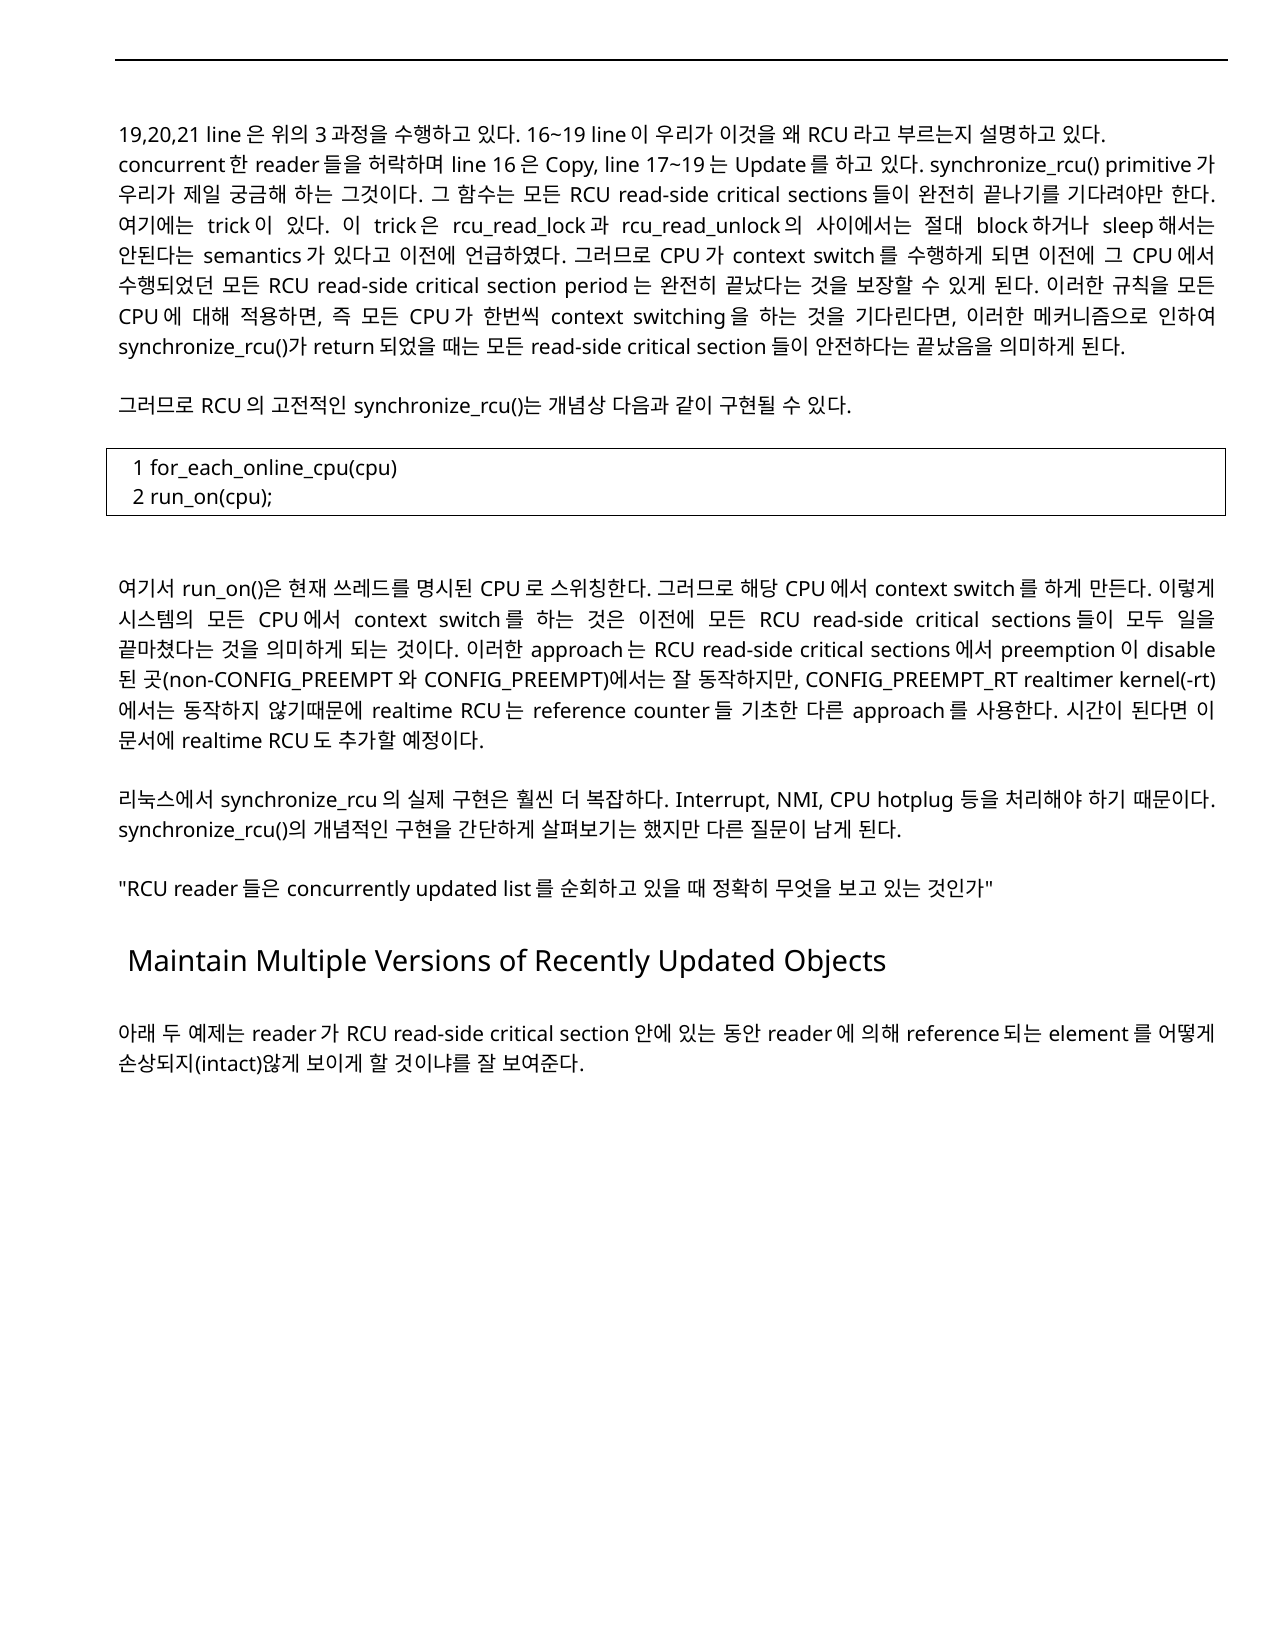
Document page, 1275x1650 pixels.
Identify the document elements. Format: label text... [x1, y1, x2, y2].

text "RCU reader들은 concurrently updated list를 순회하고 있을 때 정확히 무엇을 보고 있는 것인가" [118, 872, 1216, 902]
subtitle Maintain Multiple Versions of Recently Updated Objects [127, 940, 1207, 979]
text 19,20,21 line은 위의 3과정을 수행하고 있다. 16~19 line이 우리가 이것을 왜 RCU라고 부르는지 설명하고 있다. concurrent한 reader들을 허락하며 line 16은 Copy, line 17~19는 Update를 하고 있다. synchronize_rcu() primitive가 우리가 제일 궁금해 하는 그것이다. 그 함수는 모든 RCU read-side critical sections들이 완전히 끝나기를 기다려야만 한다. 여기에는 trick이 있다. 이 trick은 rcu_read_lock과 rcu_read_unlock의 사이에서는 절대 block하거나 sleep해서는 안된다는 semantics가 있다고 이전에 언급하였다. 그러므로 CPU가 context switch를 수행하게 되면 이전에 그 CPU에서 수행되었던 모든 RCU read-side critical section period는 완전히 끝났다는 것을 보장할 수 있게 된다. 이러한 규칙을 모든 CPU에 대해 적용하면, 즉 모든 CPU가 한번씩 context switching을 하는 것을 기다린다면, 이러한 메커니즘으로 인하여 synchronize_rcu()가 return되었을 때는 모든 read-side critical section들이 안전하다는 끝났음을 의미하게 된다. 그러므로 RCU의 고전적인 synchronize_rcu()는 개념상 다음과 같이 구현될 수 있다. [118, 90, 1216, 419]
text 여기서 run_on()은 현재 쓰레드를 명시된 CPU로 스위칭한다. 그러므로 해당 CPU에서 context switch를 하게 만든다. 이렇게 시스템의 모든 CPU에서 context switch를 하는 것은 이전에 모든 RCU read-side critical sections들이 모두 일을 끝마쳤다는 것을 의미하게 되는 것이다. 이러한 approach는 RCU read-side critical sections에서 preemption이 disable된 곳(non-CONFIG_PREEMPT 와 CONFIG_PREEMPT)에서는 잘 동작하지만, CONFIG_PREEMPT_RT realtimer kernel(-rt)에서는 동작하지 않기때문에 realtime RCU는 reference counter들 기초한 다른 approach를 사용한다. 시간이 된다면 이 문서에 realtime RCU도 추가할 예정이다. 리눅스에서 synchronize_rcu의 실제 구현은 훨씬 더 복잡하다. Interrupt, NMI, CPU hotplug 등을 처리해야 하기 때문이다. synchronize_rcu()의 개념적인 구현을 간단하게 살펴보기는 했지만 다른 질문이 남게 된다. [118, 544, 1216, 872]
text 아래 두 예제는 reader가 RCU read-side critical section안에 있는 동안 reader에 의해 reference되는 element를 어떻게 손상되지(intact)않게 보이게 할 것이냐를 잘 보여준다. [118, 1017, 1216, 1077]
table_header [107, 449, 1225, 515]
